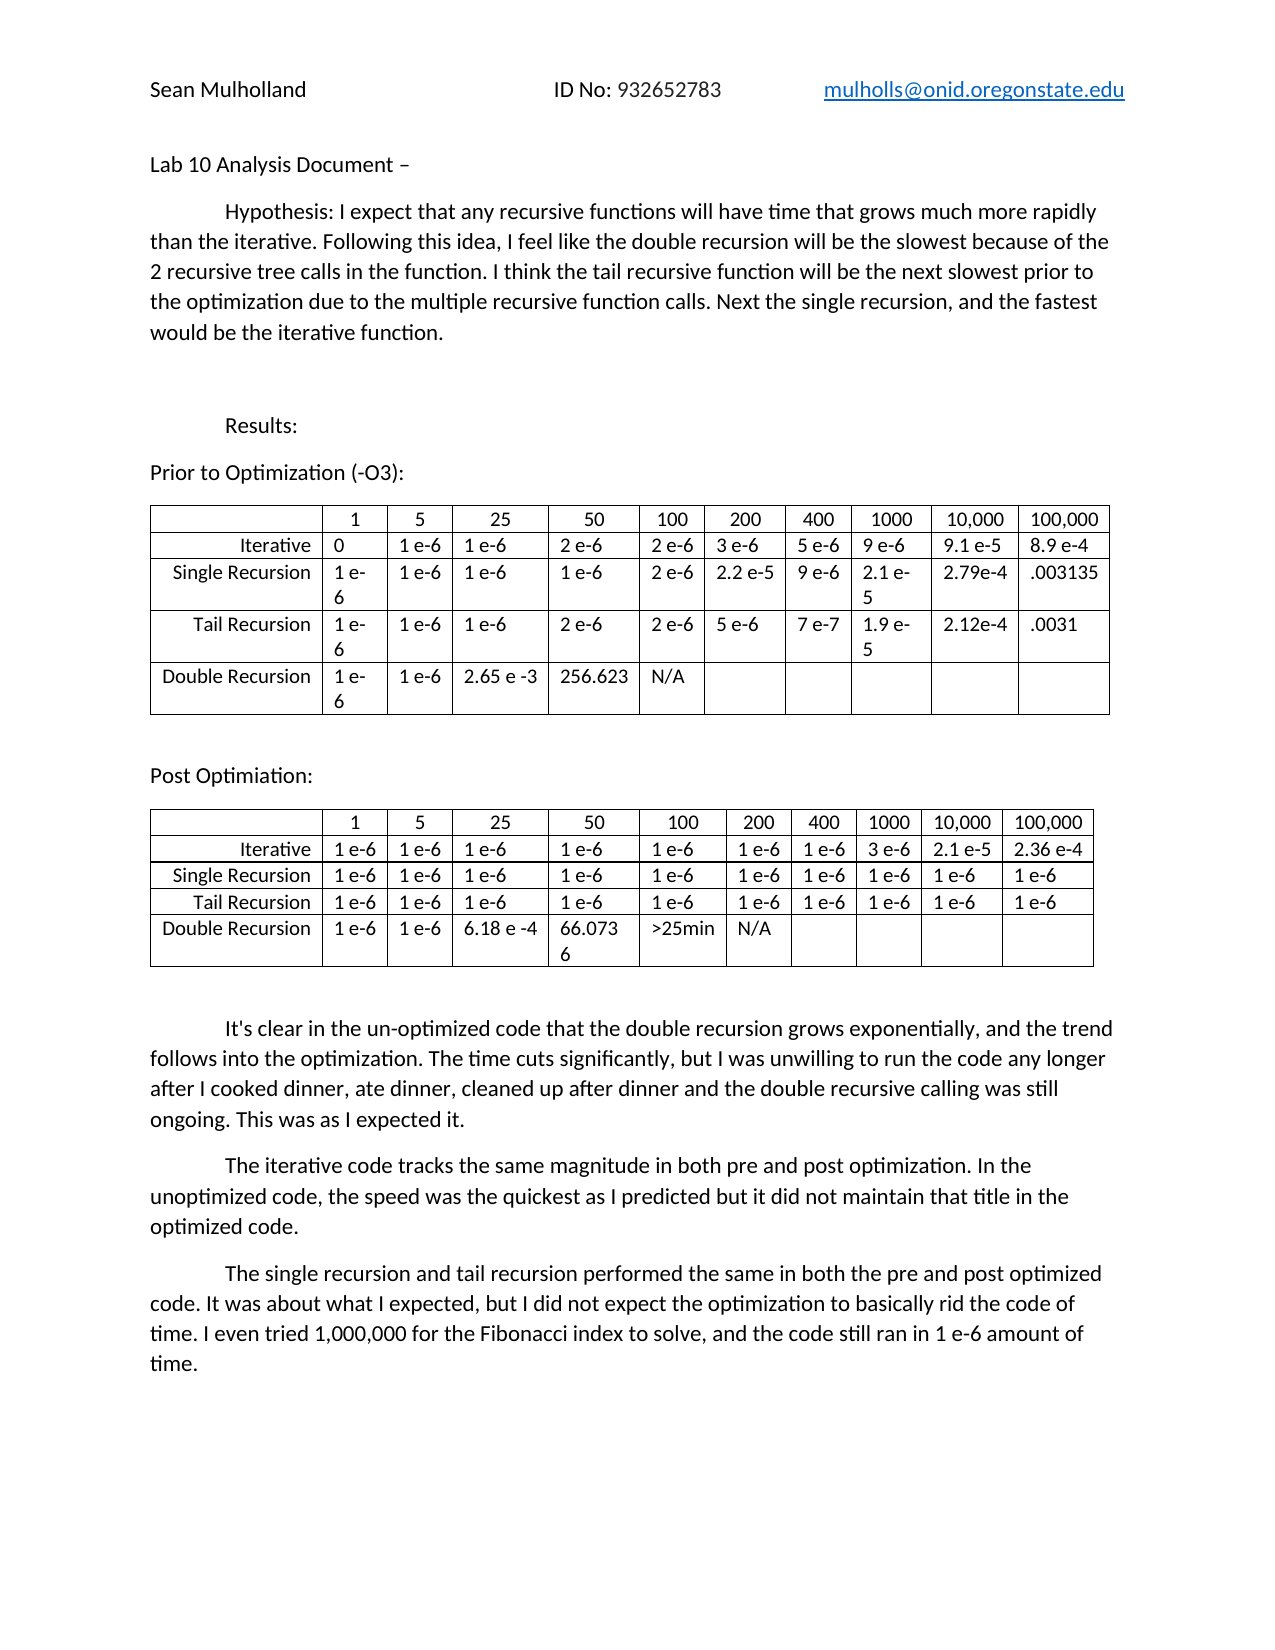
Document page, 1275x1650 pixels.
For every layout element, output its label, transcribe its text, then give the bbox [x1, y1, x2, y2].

table_cell 2.36 e-4 [1003, 836, 1093, 861]
table_header 1000 [857, 810, 921, 835]
table_cell 5 e-6 [786, 533, 851, 558]
text The single recursion and tail recursion performed the same in both the pre and post optimized code. It was about what I expected, but I did not expect the optimization to basically rid the code of time. I even tried 1,000,000 for the Fibonacci index to solve, and the code still ran in 1 e-6 amount of time. [150, 1259, 1125, 1378]
table_cell 1 e-6 [453, 559, 548, 610]
table_header [151, 506, 322, 532]
table_cell 1 e-6 [792, 863, 856, 888]
table_cell 2.12e-4 [932, 611, 1018, 662]
table_cell 1 e-6 [388, 559, 452, 610]
text Post Optimiation: [150, 762, 1125, 790]
table_header 200 [727, 810, 791, 835]
table_cell 2 e-6 [640, 611, 704, 662]
table_cell 66.0736 [549, 915, 639, 966]
table_header 400 [792, 810, 856, 835]
table_cell 2.65 e -3 [453, 663, 548, 714]
table_cell 1 e-6 [857, 889, 921, 914]
text Results: [150, 411, 1125, 439]
table_cell 1 e-6 [640, 889, 726, 914]
table_cell 1 e-6 [453, 863, 548, 888]
table_cell 1 e-6 [388, 611, 452, 662]
table_cell 1 e-6 [549, 836, 639, 861]
table_header 25 [453, 506, 548, 532]
table_cell 6.18 e -4 [453, 915, 548, 966]
table_cell 1 e-6 [323, 663, 387, 714]
table_cell Single Recursion [151, 559, 322, 610]
table_cell 2 e-6 [549, 611, 639, 662]
table_header 10,000 [922, 810, 1002, 835]
table_cell 3 e-6 [705, 533, 785, 558]
table_cell 2.2 e-5 [705, 559, 785, 610]
table_header 1000 [852, 506, 931, 532]
table_cell 1 e-6 [323, 889, 387, 914]
table_cell [1003, 915, 1093, 966]
table_cell 1 e-6 [922, 863, 1002, 888]
table_cell 1 e-6 [388, 836, 452, 861]
table_cell .003135 [1019, 559, 1109, 610]
table_cell Double Recursion [151, 915, 322, 966]
table_cell [792, 915, 856, 966]
table_cell 1 e-6 [323, 611, 387, 662]
table_cell 1 e-6 [453, 611, 548, 662]
table_cell 1 e-6 [453, 836, 548, 861]
table_header 100,000 [1019, 506, 1109, 532]
table_cell 3 e-6 [857, 836, 921, 861]
table_cell 0 [323, 533, 387, 558]
table_cell 1 e-6 [549, 559, 639, 610]
table_cell 1 e-6 [1003, 863, 1093, 888]
table_header 10,000 [932, 506, 1018, 532]
table_cell [932, 663, 1018, 714]
table_cell 9 e-6 [786, 559, 851, 610]
table_header 5 [388, 810, 452, 835]
table_cell 2.1 e-5 [922, 836, 1002, 861]
table_cell 7 e-7 [786, 611, 851, 662]
table_cell [705, 663, 785, 714]
table_cell 9 e-6 [852, 533, 931, 558]
table_cell 1 e-6 [640, 836, 726, 861]
table_cell 1.9 e-5 [852, 611, 931, 662]
table_cell 1 e-6 [549, 889, 639, 914]
table_cell N/A [640, 663, 704, 714]
table_cell 1 e-6 [388, 663, 452, 714]
table_header 50 [549, 810, 639, 835]
table_cell 2.79e-4 [932, 559, 1018, 610]
table_cell 2 e-6 [640, 533, 704, 558]
table_cell Single Recursion [151, 863, 322, 888]
table_cell Double Recursion [151, 663, 322, 714]
table_header 200 [705, 506, 785, 532]
table_cell 1 e-6 [1003, 889, 1093, 914]
table_header 100,000 [1003, 810, 1093, 835]
text Lab 10 Analysis Document – [150, 150, 1125, 178]
table_cell 256.623 [549, 663, 639, 714]
table_cell 1 e-6 [323, 836, 387, 861]
table_cell Tail Recursion [151, 611, 322, 662]
table_cell 2.1 e-5 [852, 559, 931, 610]
table_header 25 [453, 810, 548, 835]
table_cell 1 e-6 [453, 889, 548, 914]
table_cell 9.1 e-5 [932, 533, 1018, 558]
table_cell [857, 915, 921, 966]
table_cell 2 e-6 [549, 533, 639, 558]
table_header [151, 810, 322, 835]
table_cell [786, 663, 851, 714]
table_cell Iterative [151, 533, 322, 558]
table_cell 1 e-6 [323, 863, 387, 888]
table_cell 5 e-6 [705, 611, 785, 662]
table_cell 1 e-6 [727, 889, 791, 914]
table_header 400 [786, 506, 851, 532]
table_header 100 [640, 506, 704, 532]
table_header 50 [549, 506, 639, 532]
table_cell 1 e-6 [453, 533, 548, 558]
table_cell 1 e-6 [727, 863, 791, 888]
table_header 5 [388, 506, 452, 532]
table_cell 1 e-6 [640, 863, 726, 888]
table_cell 1 e-6 [388, 863, 452, 888]
table_cell 2 e-6 [640, 559, 704, 610]
table_header 1 [323, 506, 387, 532]
text Prior to Optimization (-O3): [150, 458, 1125, 486]
text Hypothesis: I expect that any recursive functions will have time that grows much more rapidly than the iterative. Following this idea, I feel like the double recursion will be the slowest because of the 2 recursive tree calls in the function. I think the tail recursive function will be the next slowest prior to the optimization due to the multiple recursive function calls. Next the single recursion, and the fastest would be the iterative function. [150, 197, 1125, 346]
table_cell Iterative [151, 836, 322, 861]
table_cell 1 e-6 [323, 915, 387, 966]
table_cell Tail Recursion [151, 889, 322, 914]
table_cell 1 e-6 [323, 559, 387, 610]
table_cell 1 e-6 [388, 915, 452, 966]
table_cell N/A [727, 915, 791, 966]
table_header 100 [640, 810, 726, 835]
table_cell 1 e-6 [792, 836, 856, 861]
table_cell >25min [640, 915, 726, 966]
table_cell 1 e-6 [388, 533, 452, 558]
table_cell [852, 663, 931, 714]
table_cell .0031 [1019, 611, 1109, 662]
table_cell 8.9 e-4 [1019, 533, 1109, 558]
table_cell 1 e-6 [727, 836, 791, 861]
table_cell 1 e-6 [388, 889, 452, 914]
text The iterative code tracks the same magnitude in both pre and post optimization. In the unoptimized code, the speed was the quickest as I predicted but it did not maintain that title in the optimized code. [150, 1152, 1125, 1240]
table_cell 1 e-6 [857, 863, 921, 888]
table_cell [922, 915, 1002, 966]
table_cell 1 e-6 [922, 889, 1002, 914]
table_cell 1 e-6 [792, 889, 856, 914]
table_header 1 [323, 810, 387, 835]
table_cell 1 e-6 [549, 863, 639, 888]
table_cell [1019, 663, 1109, 714]
text It's clear in the un-optimized code that the double recursion grows exponentially, and the trend follows into the optimization. The time cuts significantly, but I was unwilling to run the code any longer after I cooked dinner, ate dinner, cleaned up after dinner and the double recursive calling was still ongoing. This was as I expected it. [150, 1014, 1125, 1133]
